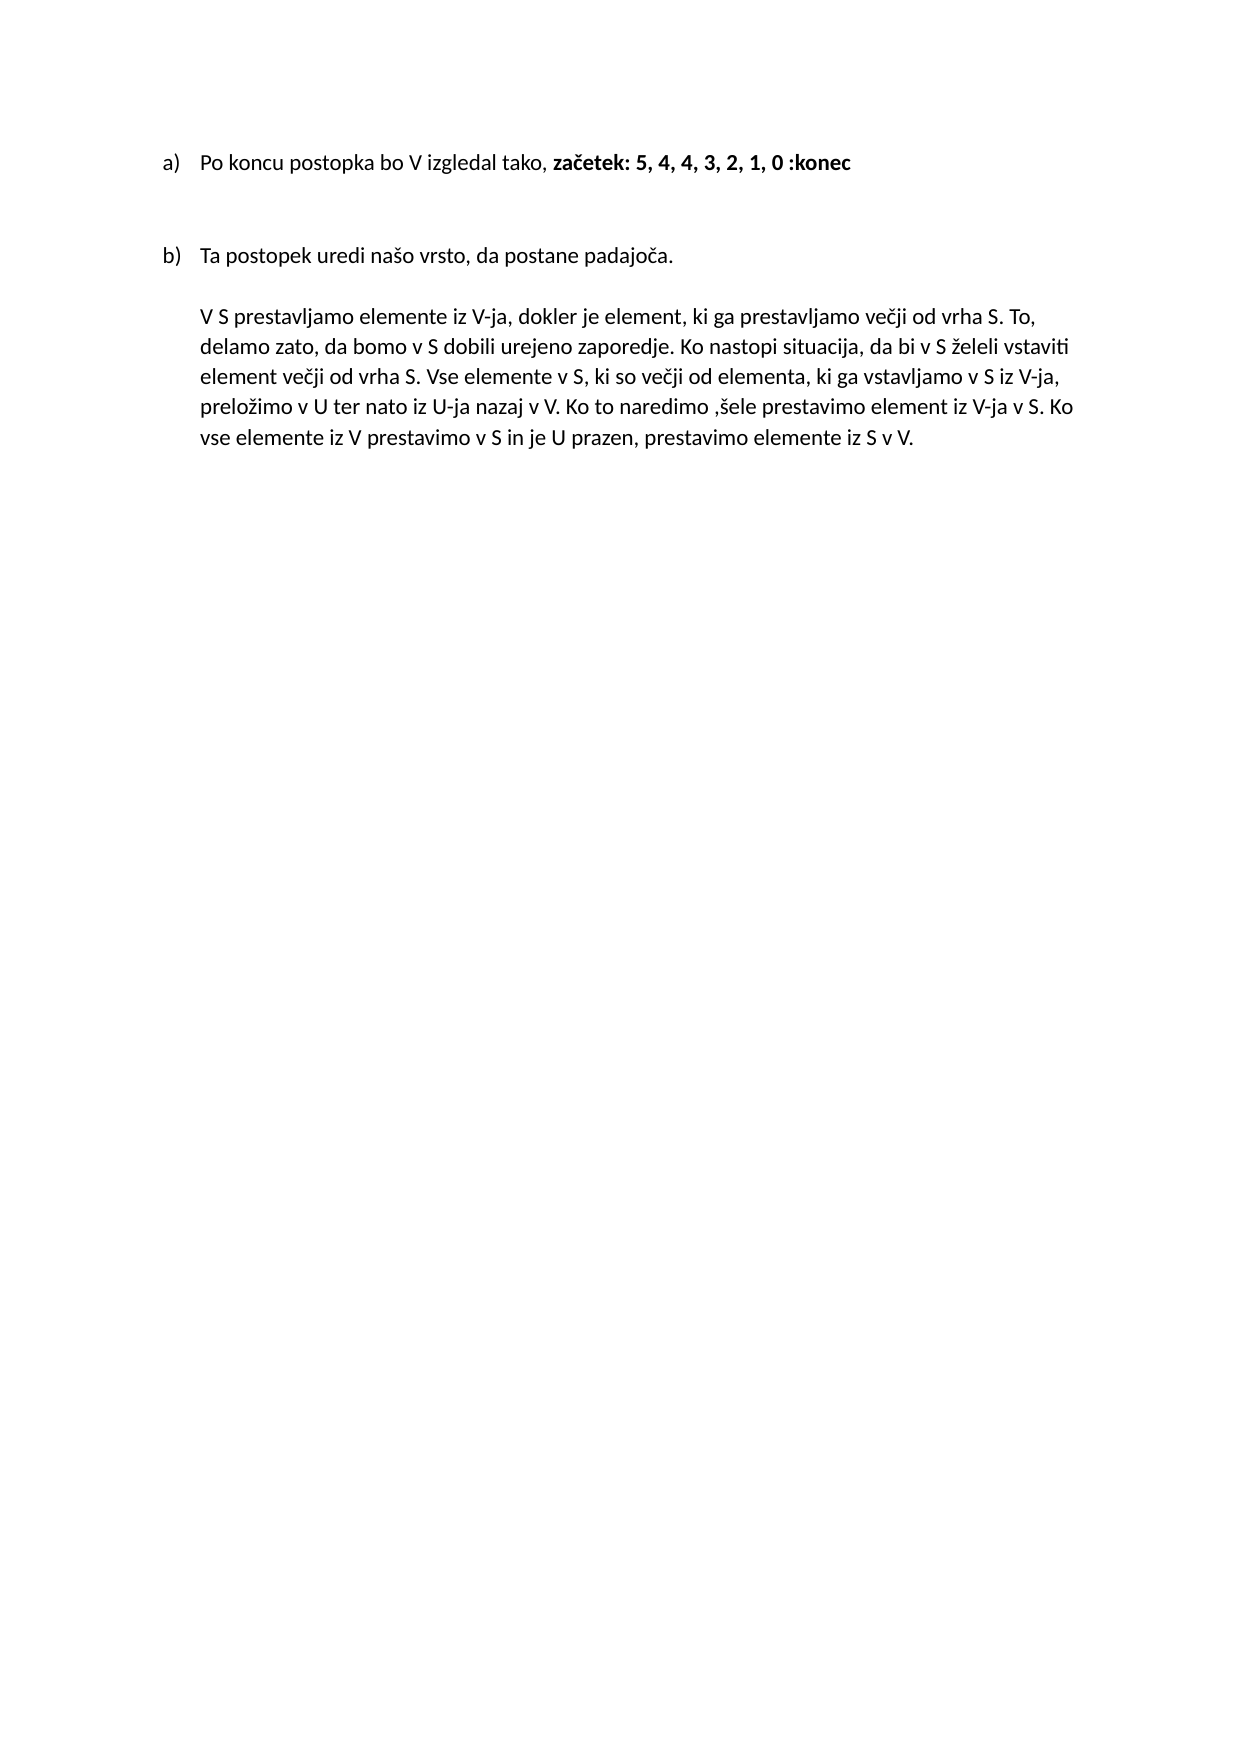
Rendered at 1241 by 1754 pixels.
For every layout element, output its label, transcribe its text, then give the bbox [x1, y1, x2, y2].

list Po koncu postopka bo V izgledal tako, začetek: 5, 4, 4, 3, 2, 1, 0 :konec [162, 148, 1093, 176]
list Ta postopek uredi našo vrsto, da postane padajoča. [162, 241, 1093, 269]
list V S prestavljamo elemente iz V-ja, dokler je element, ki ga prestavljamo večji od vrha S. To, delamo zato, da bomo v S dobili urejeno zaporedje. Ko nastopi situacija, da bi v S želeli vstaviti element večji od vrha S. Vse elemente v S, ki so večji od elementa, ki ga vstavljamo v S iz V-ja, preložimo v U ter nato iz U-ja nazaj v V. Ko to naredimo ,šele prestavimo element iz V-ja v S. Ko vse elemente iz V prestavimo v S in je U prazen, prestavimo elemente iz S v V. [200, 302, 1093, 451]
